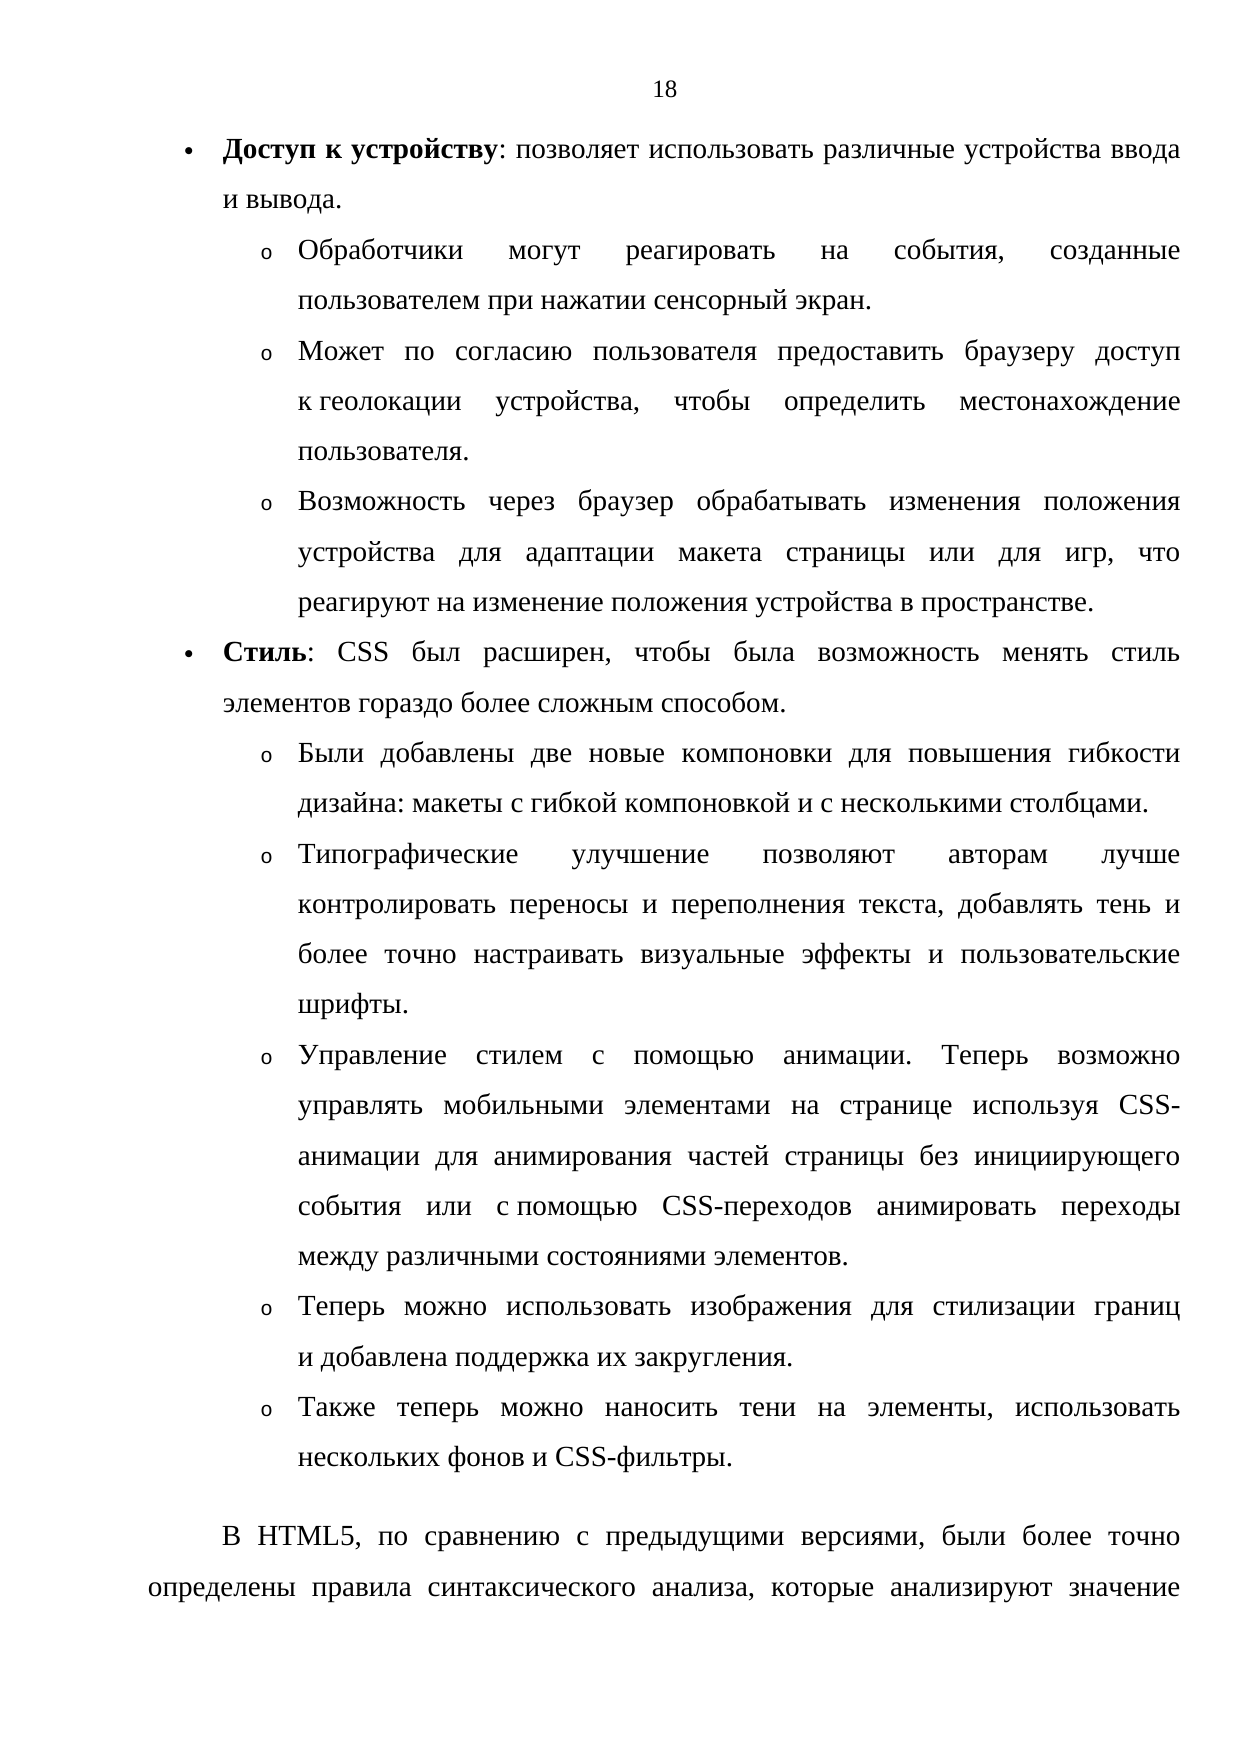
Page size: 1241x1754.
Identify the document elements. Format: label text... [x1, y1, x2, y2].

list Обработчики могут реагировать на события, созданные пользователем при нажатии сенсорный экран. [260, 232, 1181, 316]
list Доступ к устройству: позволяет использовать различные устройства ввода и вывода. [185, 131, 1181, 215]
list Типографические улучшение позволяют авторам лучше контролировать переносы и переполнения текста, добавлять тень и более точно настраивать визуальные эффекты и пользовательские шрифты. [260, 836, 1181, 1020]
list Также теперь можно наносить тени на элементы, использовать нескольких фонов и CSS-фильтры. [260, 1389, 1181, 1473]
list Возможность через браузер обрабатывать изменения положения устройства для адаптации макета страницы или для игр, что реагируют на изменение положения устройства в пространстве. [260, 483, 1181, 618]
list Может по согласию пользователя предоставить браузеру доступ к геолокации устройства, чтобы определить местонахождение пользователя. [260, 333, 1181, 467]
list Теперь можно использовать изображения для стилизации границ и добавлена поддержка их закругления. [260, 1288, 1181, 1372]
list Управление стилем с помощью анимации. Теперь возможно управлять мобильными элементами на странице используя CSS-анимации для анимирования частей страницы без инициирующего события или с помощью CSS-переходов анимировать переходы между различными состояниями элементов. [260, 1037, 1181, 1272]
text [148, 1518, 1181, 1602]
list Стиль: CSS был расширен, чтобы была возможность менять стиль элементов гораздо более сложным способом. [185, 634, 1181, 718]
list Были добавлены две новые компоновки для повышения гибкости дизайна: макеты с гибкой компоновкой и с несколькими столбцами. [260, 735, 1181, 819]
